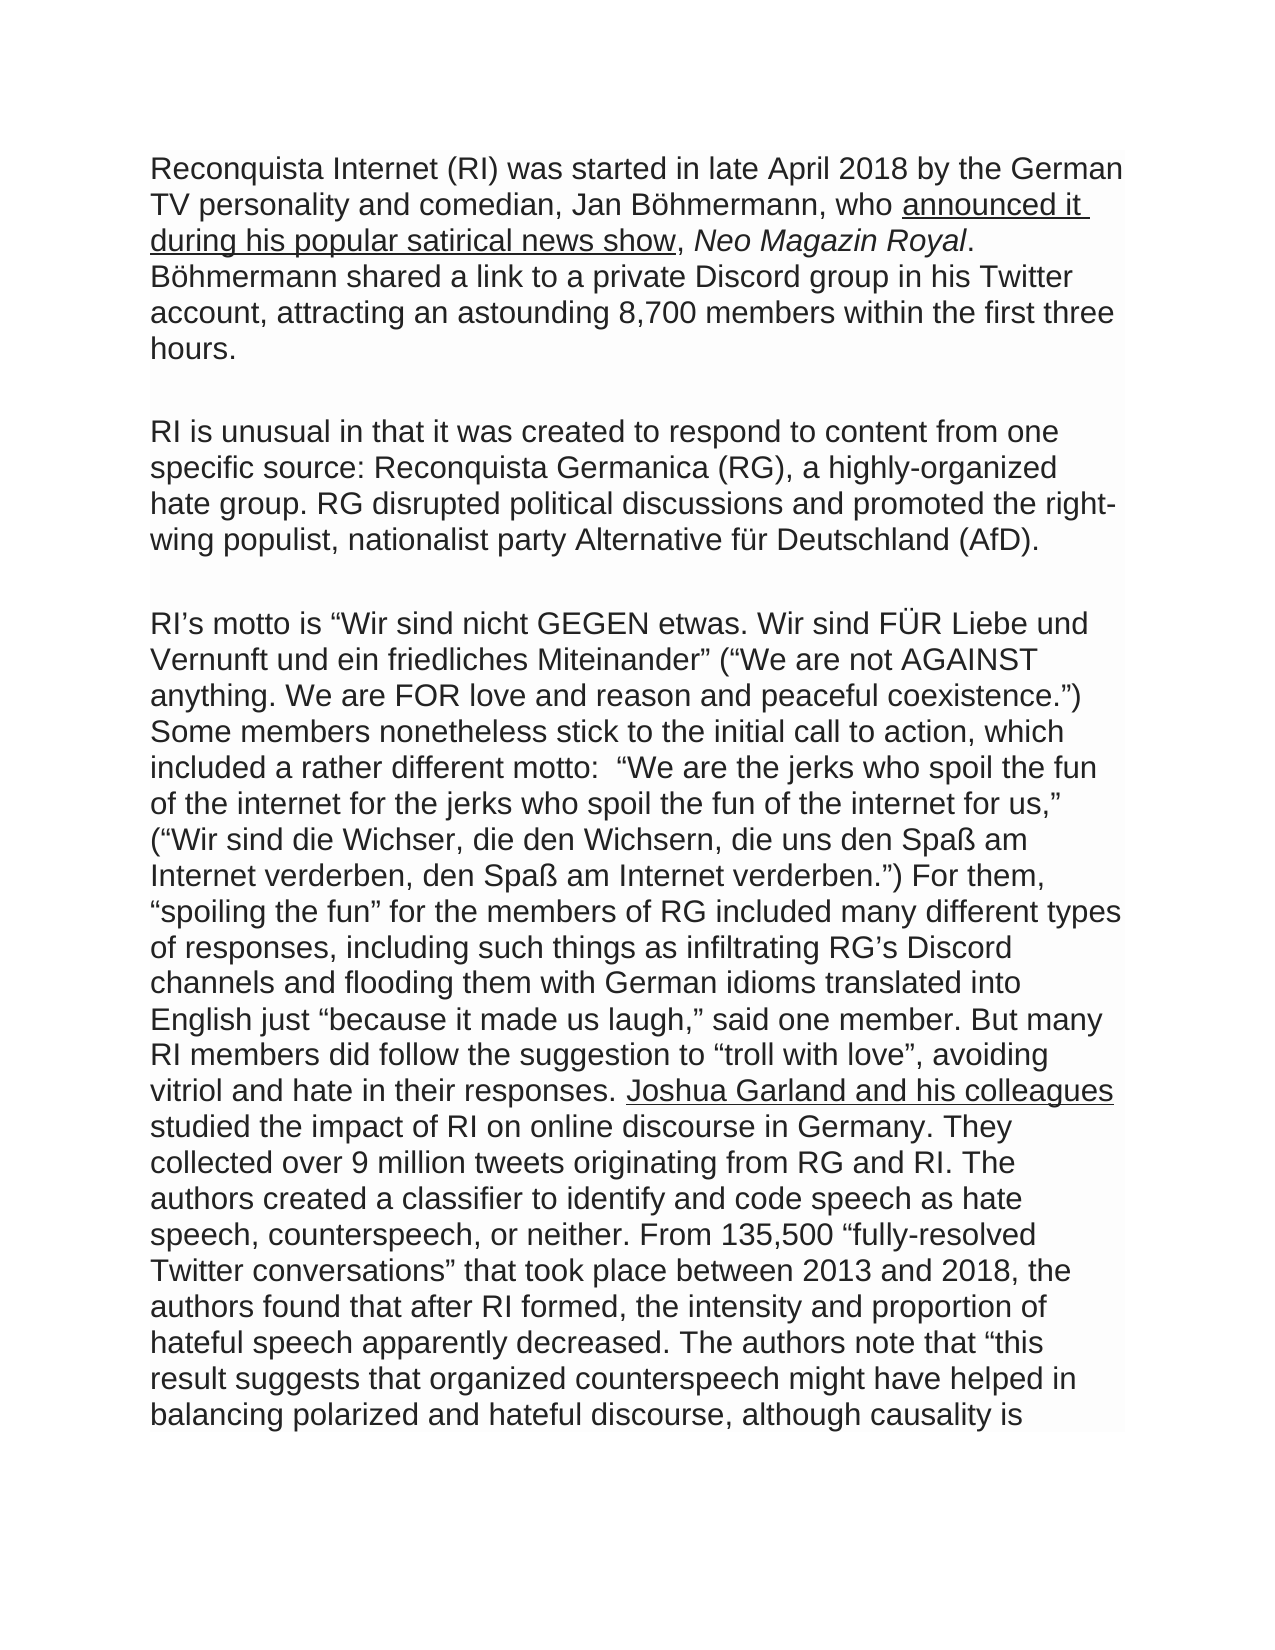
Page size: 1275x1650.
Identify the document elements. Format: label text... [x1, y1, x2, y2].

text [150, 605, 1125, 1432]
text Reconquista Internet (RI) was started in late April 2018 by the German TV personality and comedian, Jan Böhmermann, who announced it during his popular satirical news show, Neo Magazin Royal. Böhmermann shared a link to a private Discord group in his Twitter account, attracting an astounding 8,700 members within the first three hours. [150, 150, 1125, 366]
text RI is unusual in that it was created to respond to content from one specific source: Reconquista Germanica (RG), a highly-organized hate group. RG disrupted political discussions and promoted the right-wing populist, nationalist party Alternative für Deutschland (AfD). [150, 413, 1125, 557]
